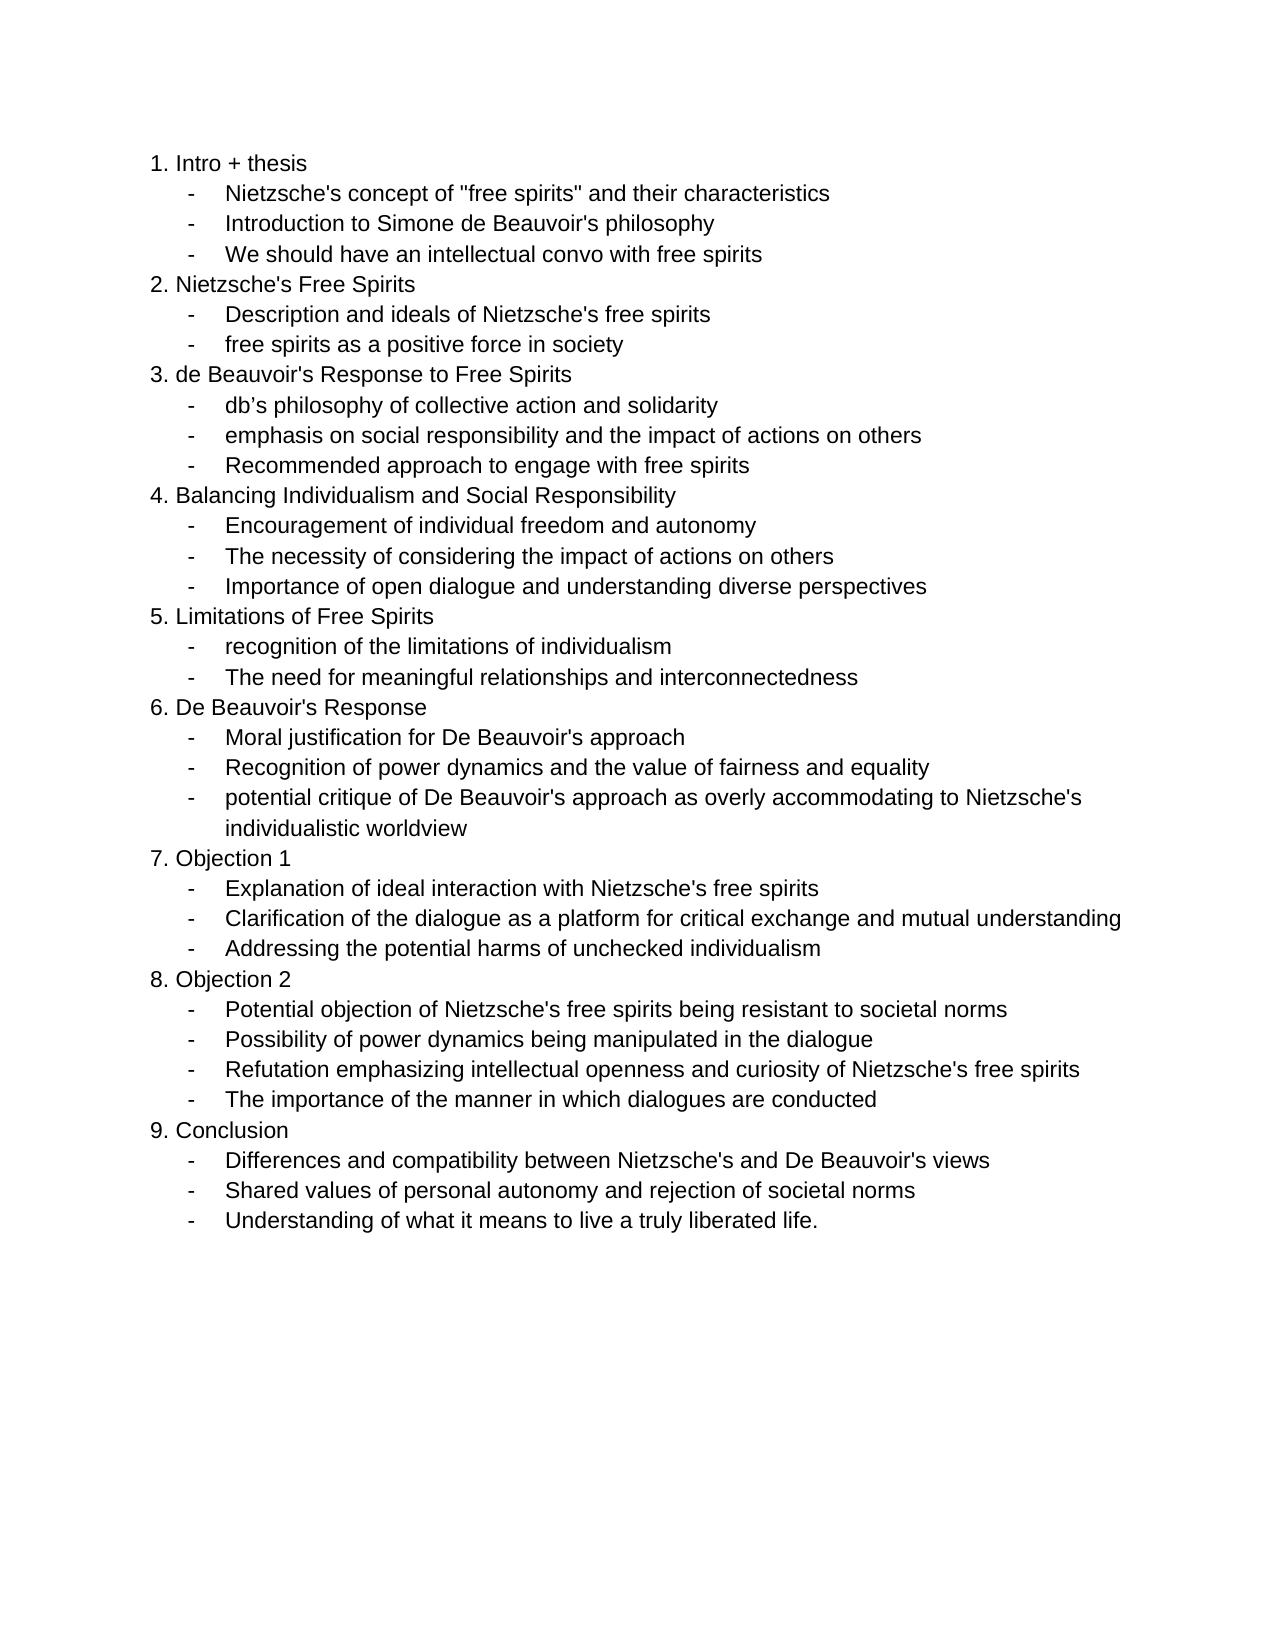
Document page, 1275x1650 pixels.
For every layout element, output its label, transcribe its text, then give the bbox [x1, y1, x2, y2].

list Explanation of ideal interaction with Nietzsche's free spirits [187, 875, 1125, 901]
text 3. de Beauvoir's Response to Free Spirits [150, 361, 1125, 388]
list Introduction to Simone de Beauvoir's philosophy [187, 210, 1125, 237]
list The necessity of considering the impact of actions on others [187, 543, 1125, 569]
list Shared values of personal autonomy and rejection of societal norms [187, 1177, 1125, 1203]
list The need for meaningful relationships and interconnectedness [187, 663, 1125, 690]
list Differences and compatibility between Nietzsche's and De Beauvoir's views [187, 1147, 1125, 1173]
text 8. Objection 2 [150, 966, 1125, 992]
list emphasis on social responsibility and the impact of actions on others [187, 422, 1125, 448]
text 7. Objection 1 [150, 845, 1125, 871]
text 4. Balancing Individualism and Social Responsibility [150, 482, 1125, 509]
text 6. De Beauvoir's Response [150, 694, 1125, 720]
list Description and ideals of Nietzsche's free spirits [187, 301, 1125, 327]
list Nietzsche's concept of "free spirits" and their characteristics [187, 180, 1125, 207]
text 5. Limitations of Free Spirits [150, 603, 1125, 629]
list Recommended approach to engage with free spirits [187, 452, 1125, 478]
list We should have an intellectual convo with free spirits [187, 241, 1125, 267]
text 2. Nietzsche's Free Spirits [150, 271, 1125, 297]
list Understanding of what it means to live a truly liberated life. [187, 1207, 1125, 1234]
text 9. Conclusion [150, 1117, 1125, 1143]
list Moral justification for De Beauvoir's approach [187, 724, 1125, 750]
text 1. Intro + thesis [150, 150, 1125, 176]
list Encouragement of individual freedom and autonomy [187, 512, 1125, 539]
list The importance of the manner in which dialogues are conducted [187, 1086, 1125, 1113]
list Clarification of the dialogue as a platform for critical exchange and mutual understanding [187, 905, 1125, 932]
list potential critique of De Beauvoir's approach as overly accommodating to Nietzsche's individualistic worldview [187, 784, 1125, 841]
list Possibility of power dynamics being manipulated in the dialogue [187, 1026, 1125, 1052]
list Refutation emphasizing intellectual openness and curiosity of Nietzsche's free spirits [187, 1056, 1125, 1083]
list recognition of the limitations of individualism [187, 633, 1125, 660]
list db’s philosophy of collective action and solidarity [187, 392, 1125, 418]
list Potential objection of Nietzsche's free spirits being resistant to societal norms [187, 996, 1125, 1022]
list Recognition of power dynamics and the value of fairness and equality [187, 754, 1125, 781]
list Addressing the potential harms of unchecked individualism [187, 935, 1125, 962]
list free spirits as a positive force in society [187, 331, 1125, 358]
list Importance of open dialogue and understanding diverse perspectives [187, 573, 1125, 599]
